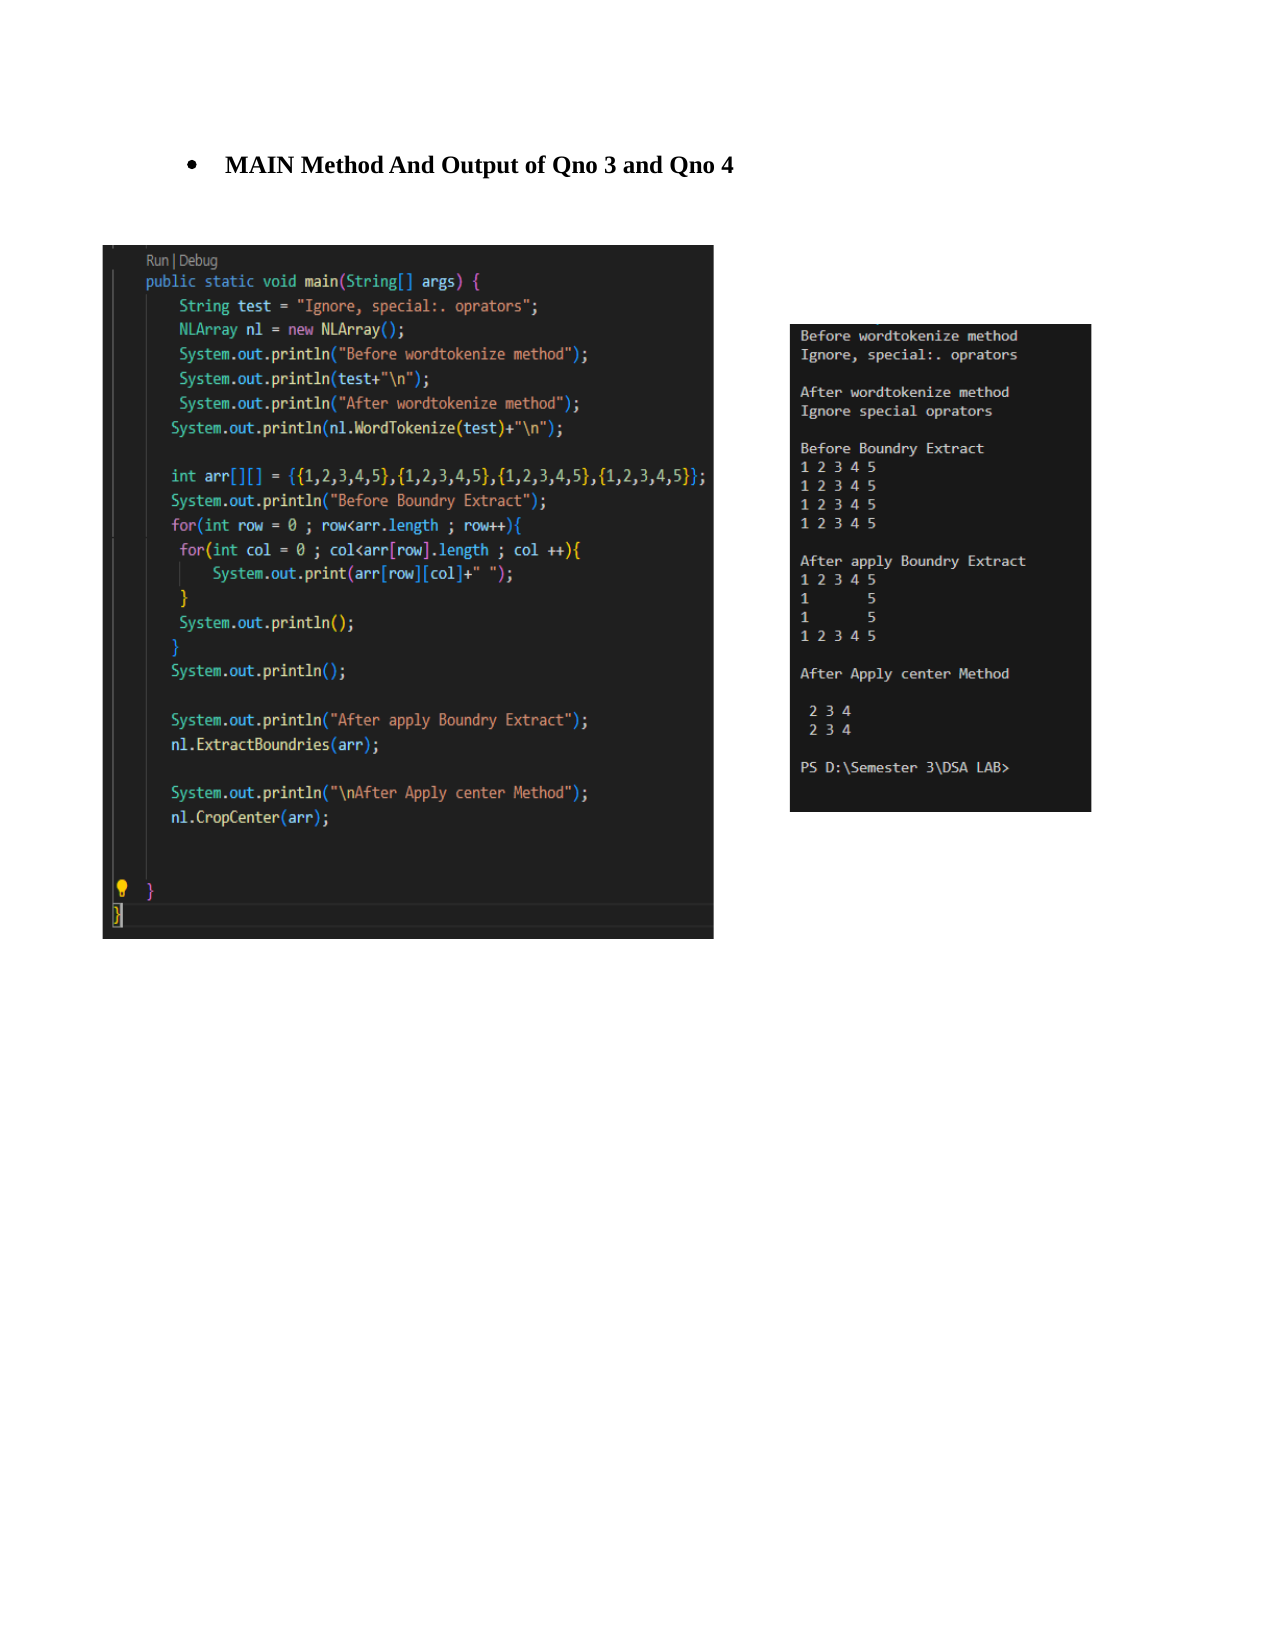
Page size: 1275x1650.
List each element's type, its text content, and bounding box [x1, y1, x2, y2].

list MAIN Method And Output of Qno 3 and Qno 4 [187, 150, 1125, 179]
picture [788, 324, 1091, 809]
picture [101, 245, 714, 936]
